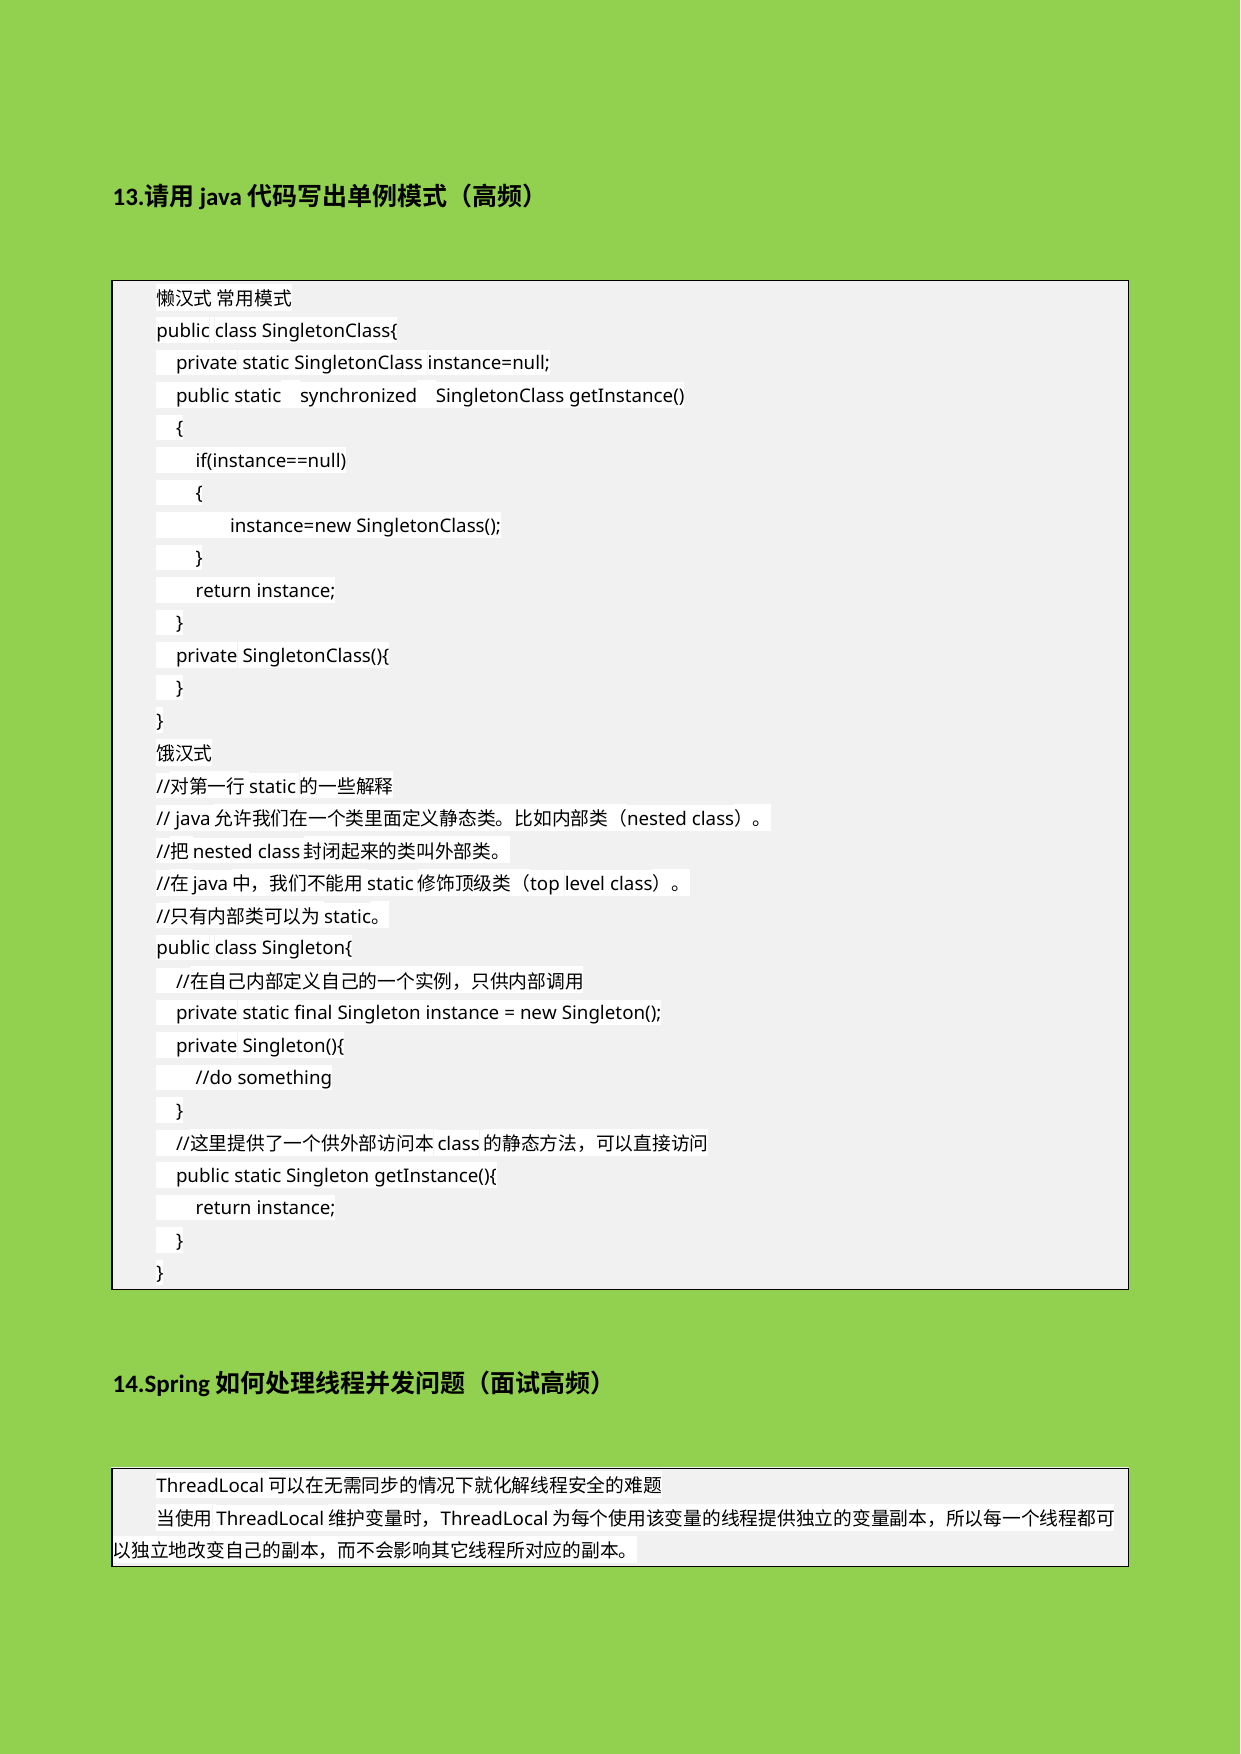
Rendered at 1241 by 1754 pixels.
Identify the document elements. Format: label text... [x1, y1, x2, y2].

text private SingletonClass(){ [113, 639, 1128, 671]
subtitle 14.Spring如何处理线程并发问题（面试高频） [112, 1349, 1128, 1414]
text //对第一行static的一些解释 [113, 769, 1128, 801]
text //在自己内部定义自己的一个实例，只供内部调用 [113, 964, 1128, 996]
text } [113, 671, 1128, 704]
text //这里提供了一个供外部访问本class的静态方法，可以直接访问 [113, 1126, 1128, 1159]
text public static Singleton getInstance(){ [113, 1159, 1128, 1191]
text return instance; [113, 574, 1128, 606]
text } [113, 704, 1128, 736]
text } [113, 1094, 1128, 1126]
text //在java中，我们不能用static修饰顶级类（top level class）。 [113, 866, 1128, 899]
text ThreadLocal可以在无需同步的情况下就化解线程安全的难题 [113, 1469, 1128, 1500]
text //把nested class封闭起来的类叫外部类。 [113, 834, 1128, 866]
text 饿汉式 [113, 736, 1128, 769]
text if(instance==null) [113, 444, 1128, 476]
subtitle 13.请用java代码写出单例模式（高频） [112, 162, 1128, 227]
text } [113, 1255, 1128, 1289]
text } [113, 606, 1128, 639]
text public class SingletonClass{ [113, 314, 1128, 346]
text } [113, 541, 1128, 574]
text // java允许我们在一个类里面定义静态类。比如内部类（nested class）。 [113, 801, 1128, 834]
text { [113, 411, 1128, 444]
text //只有内部类可以为static。 [113, 899, 1128, 931]
text public static synchronized SingletonClass getInstance() [113, 379, 1128, 411]
text 懒汉式 常用模式 [113, 281, 1128, 314]
text private static SingletonClass instance=null; [113, 346, 1128, 379]
text return instance; [113, 1191, 1128, 1224]
text public class Singleton{ [113, 931, 1128, 964]
text private static final Singleton instance = new Singleton(); [113, 996, 1128, 1029]
text //do something [113, 1061, 1128, 1094]
text instance=new SingletonClass(); [113, 509, 1128, 541]
text private Singleton(){ [113, 1029, 1128, 1061]
text { [113, 476, 1128, 509]
text 当使用ThreadLocal维护变量时，ThreadLocal为每个使用该变量的线程提供独立的变量副本，所以每一个线程都可以独立地改变自己的副本，而不会影响其它线程所对应的副本。 [113, 1500, 1128, 1566]
text } [113, 1224, 1128, 1255]
